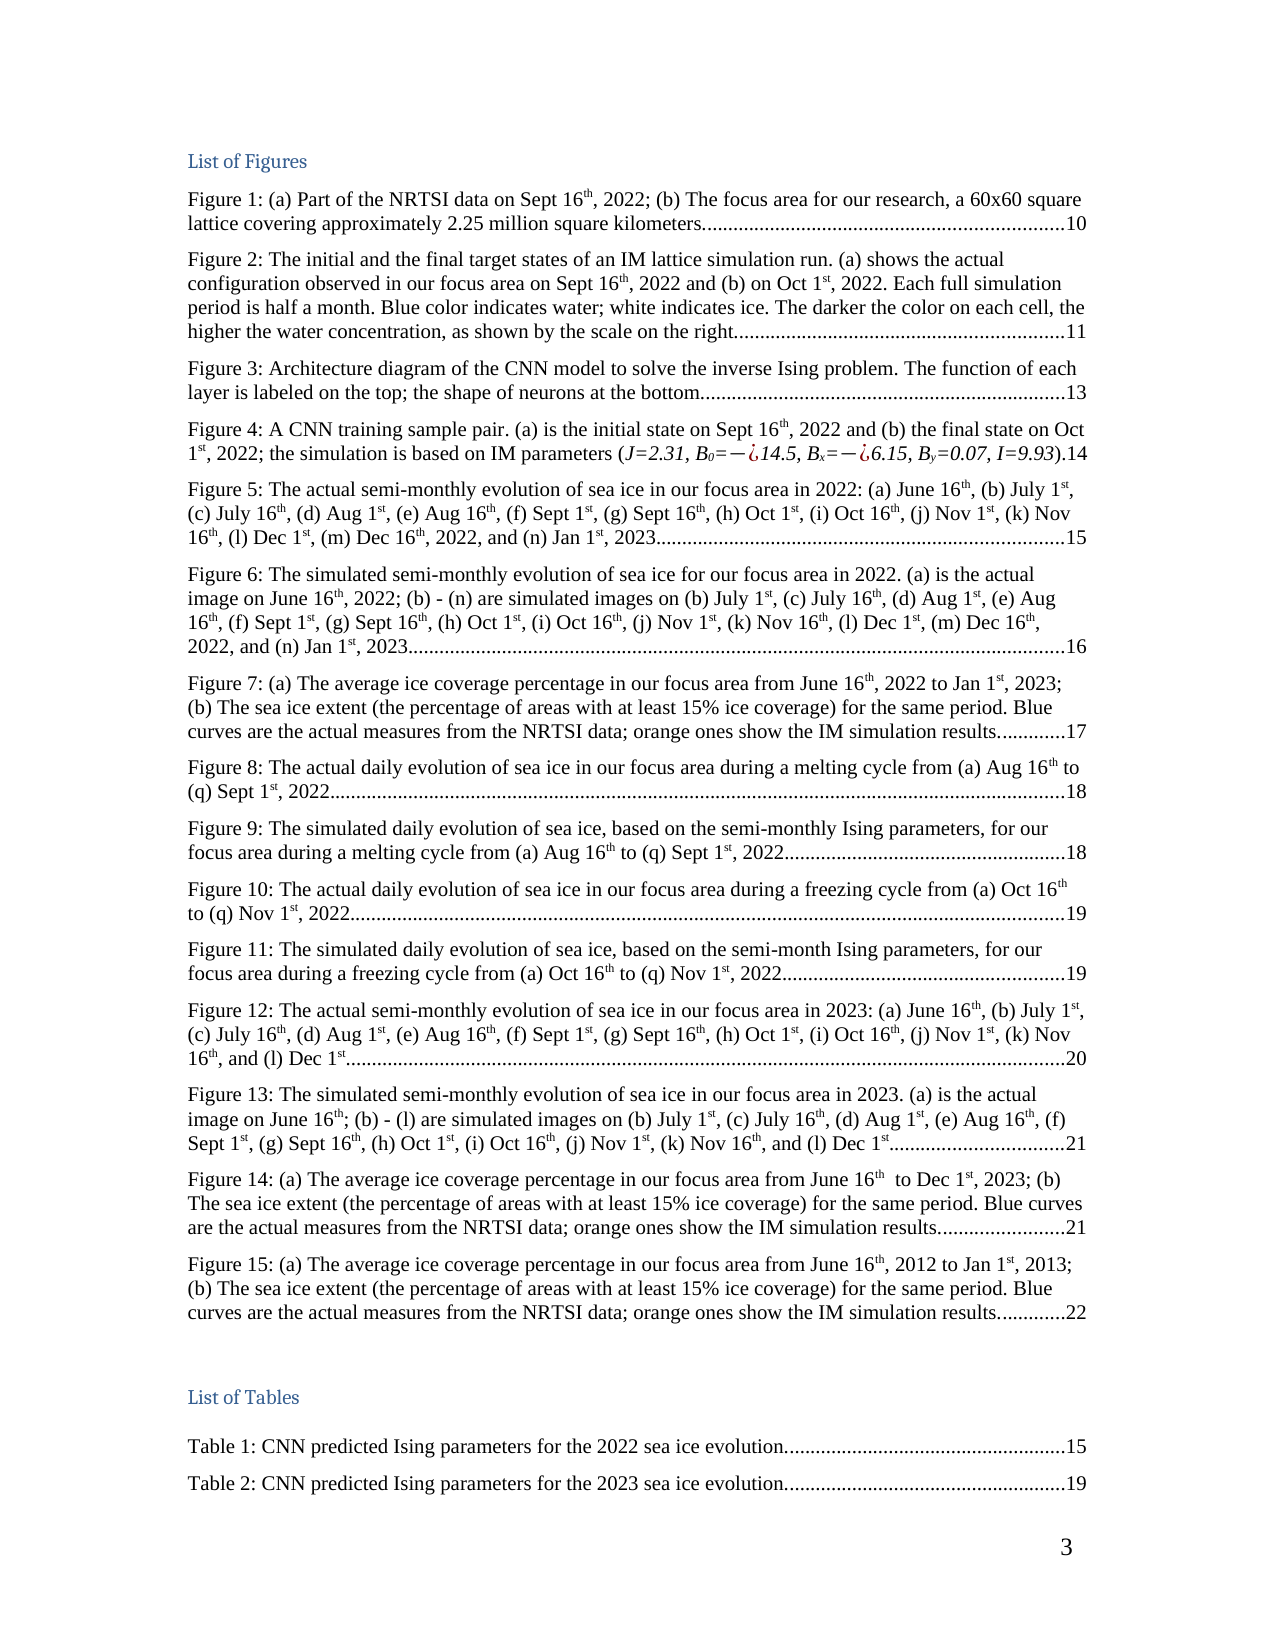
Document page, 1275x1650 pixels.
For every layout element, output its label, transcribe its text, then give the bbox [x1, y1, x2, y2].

text Figure 1: (a) Part of the NRTSI data on Sept 16th, 2022; (b) The focus area for our research, a 60x60 square lattice covering approximately 2.25 million square kilometers. 10 [187, 186, 1087, 234]
text Figure 15: (a) The average ice coverage percentage in our focus area from June 16th, 2012 to Jan 1st, 2013; (b) The sea ice extent (the percentage of areas with at least 15% ice coverage) for the same period. Blue curves are the actual measures from the NRTSI data; orange ones show the IM simulation results. 22 [187, 1252, 1087, 1324]
text Figure 12: The actual semi-monthly evolution of sea ice in our focus area in 2023: (a) June 16th, (b) July 1st, (c) July 16th, (d) Aug 1st, (e) Aug 16th, (f) Sept 1st, (g) Sept 16th, (h) Oct 1st, (i) Oct 16th, (j) Nov 1st, (k) Nov 16th, and (l) Dec 1st 20 [187, 998, 1087, 1070]
text Table 2: CNN predicted Ising parameters for the 2023 sea ice evolution. 19 [187, 1471, 1087, 1495]
text Figure 2: The initial and the final target states of an IM lattice simulation run. (a) shows the actual configuration observed in our focus area on Sept 16th, 2022 and (b) on Oct 1st, 2022. Each full simulation period is half a month. Blue color indicates water; white indicates ice. The darker the color on each cell, the higher the water concentration, as shown by the scale on the right. 11 [187, 247, 1087, 343]
text Figure 6: The simulated semi-monthly evolution of sea ice for our focus area in 2022. (a) is the actual image on June 16th, 2022; (b) - (n) are simulated images on (b) July 1st, (c) July 16th, (d) Aug 1st, (e) Aug 16th, (f) Sept 1st, (g) Sept 16th, (h) Oct 1st, (i) Oct 16th, (j) Nov 1st, (k) Nov 16th, (l) Dec 1st, (m) Dec 16th, 2022, and (n) Jan 1st, 2023. 16 [187, 562, 1087, 658]
text Figure 14: (a) The average ice coverage percentage in our focus area from June 16th to Dec 1st, 2023; (b) The sea ice extent (the percentage of areas with at least 15% ice coverage) for the same period. Blue curves are the actual measures from the NRTSI data; orange ones show the IM simulation results. 21 [187, 1167, 1087, 1239]
text Figure 10: The actual daily evolution of sea ice in our focus area during a freezing cycle from (a) Oct 16th to (q) Nov 1st, 2022. 19 [187, 876, 1087, 924]
text Figure 13: The simulated semi-monthly evolution of sea ice in our focus area in 2023. (a) is the actual image on June 16th; (b) - (l) are simulated images on (b) July 1st, (c) July 16th, (d) Aug 1st, (e) Aug 16th, (f) Sept 1st, (g) Sept 16th, (h) Oct 1st, (i) Oct 16th, (j) Nov 1st, (k) Nov 16th, and (l) Dec 1st. 21 [187, 1082, 1087, 1154]
text Table 1: CNN predicted Ising parameters for the 2022 sea ice evolution. 15 [187, 1434, 1087, 1458]
text Figure 3: Architecture diagram of the CNN model to solve the inverse Ising problem. The function of each layer is labeled on the top; the shape of neurons at the bottom. 13 [187, 356, 1087, 404]
text Figure 7: (a) The average ice coverage percentage in our focus area from June 16th, 2022 to Jan 1st, 2023; (b) The sea ice extent (the percentage of areas with at least 15% ice coverage) for the same period. Blue curves are the actual measures from the NRTSI data; orange ones show the IM simulation results. 17 [187, 671, 1087, 743]
text Figure 4: A CNN training sample pair. (a) is the initial state on Sept 16th, 2022 and (b) the final state on Oct 1st, 2022; the simulation is based on IM parameters (J=2.31, B0=14.5, Bx=6.15, By=0.07, I=9.93). 14 [187, 416, 1087, 464]
text List of Tables [187, 1386, 1087, 1409]
text Figure 11: The simulated daily evolution of sea ice, based on the semi-month Ising parameters, for our focus area during a freezing cycle from (a) Oct 16th to (q) Nov 1st, 2022. 19 [187, 937, 1087, 985]
text Figure 8: The actual daily evolution of sea ice in our focus area during a melting cycle from (a) Aug 16th to (q) Sept 1st, 2022. 18 [187, 755, 1087, 803]
text List of Figures [187, 150, 1087, 174]
text Figure 5: The actual semi-monthly evolution of sea ice in our focus area in 2022: (a) June 16th, (b) July 1st, (c) July 16th, (d) Aug 1st, (e) Aug 16th, (f) Sept 1st, (g) Sept 16th, (h) Oct 1st, (i) Oct 16th, (j) Nov 1st, (k) Nov 16th, (l) Dec 1st, (m) Dec 16th, 2022, and (n) Jan 1st, 2023. 15 [187, 477, 1087, 549]
text Figure 9: The simulated daily evolution of sea ice, based on the semi-monthly Ising parameters, for our focus area during a melting cycle from (a) Aug 16th to (q) Sept 1st, 2022. 18 [187, 816, 1087, 864]
